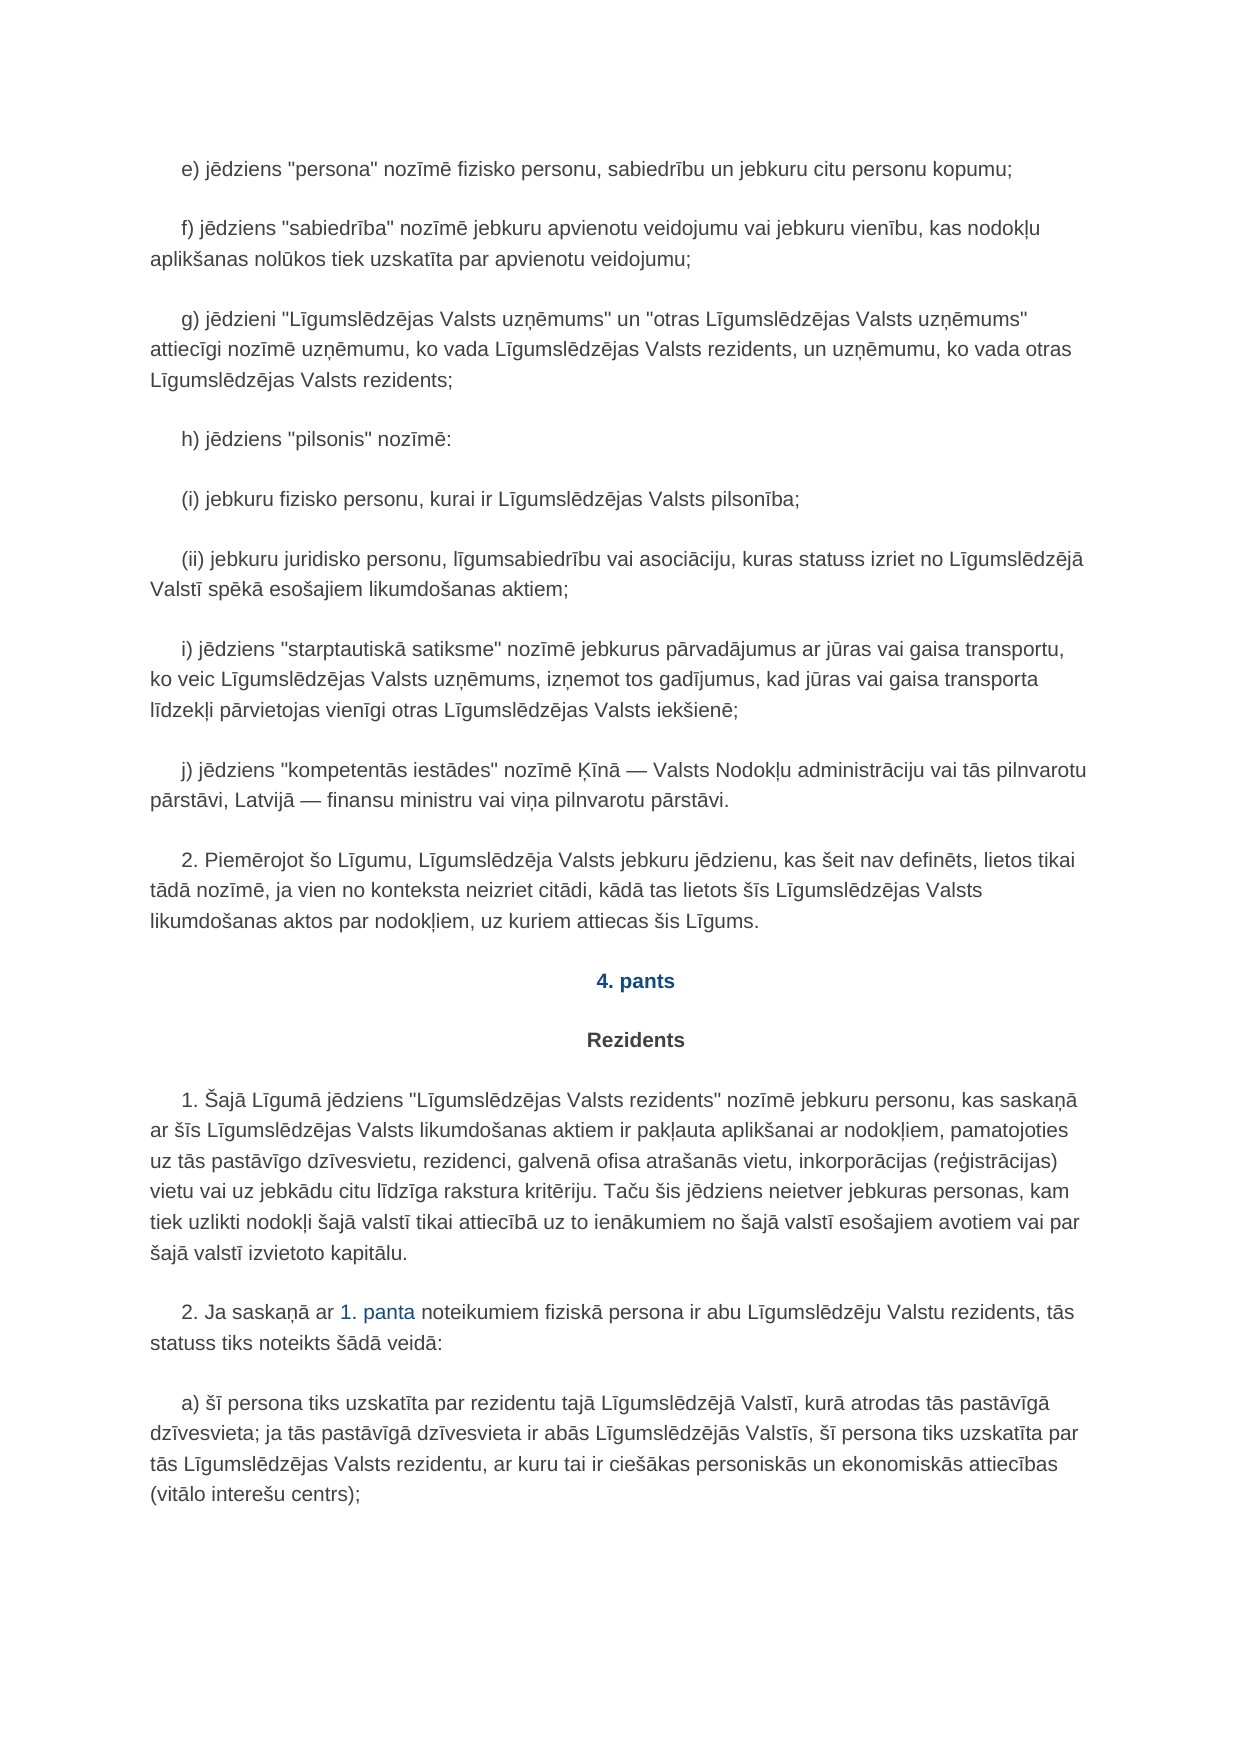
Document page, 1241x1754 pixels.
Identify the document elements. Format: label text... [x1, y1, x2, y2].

text 1. Šajā Līgumā jēdziens "Līgumslēdzējas Valsts rezidents" nozīmē jebkuru personu, kas saskaņā ar šīs Līgumslēdzējas Valsts likumdošanas aktiem ir pakļauta aplikšanai ar nodokļiem, pamatojoties uz tās pastāvīgo dzīvesvietu, rezidenci, galvenā ofisa atrašanās vietu, inkorporācijas (reģistrācijas) vietu vai uz jebkādu citu līdzīga rakstura kritēriju. Taču šis jēdziens neietver jebkuras personas, kam tiek uzlikti nodokļi šajā valstī tikai attiecībā uz to ienākumiem no šajā valstī esošajiem avotiem vai par šajā valstī izvietoto kapitālu. [150, 1081, 1090, 1264]
text e) jēdziens "persona" nozīmē fizisko personu, sabiedrību un jebkuru citu personu kopumu; [150, 150, 1090, 181]
text a) šī persona tiks uzskatīta par rezidentu tajā Līgumslēdzējā Valstī, kurā atrodas tās pastāvīgā dzīvesvieta; ja tās pastāvīgā dzīvesvieta ir abās Līgumslēdzējās Valstīs, šī persona tiks uzskatīta par tās Līgumslēdzējas Valsts rezidentu, ar kuru tai ir ciešākas personiskās un ekonomiskās attiecības (vitālo interešu centrs); [150, 1384, 1090, 1506]
text j) jēdziens "kompetentās iestādes" nozīmē Ķīnā — Valsts Nodokļu administrāciju vai tās pilnvarotu pārstāvi, Latvijā — finansu ministru vai viņa pilnvarotu pārstāvi. [150, 751, 1090, 812]
text i) jēdziens "starptautiskā satiksme" nozīmē jebkurus pārvadājumus ar jūras vai gaisa transportu, ko veic Līgumslēdzējas Valsts uzņēmums, izņemot tos gadījumus, kad jūras vai gaisa transporta līdzekļi pārvietojas vienīgi otras Līgumslēdzējas Valsts iekšienē; [150, 630, 1090, 722]
text f) jēdziens "sabiedrība" nozīmē jebkuru apvienotu veidojumu vai jebkuru vienību, kas nodokļu aplikšanas nolūkos tiek uzskatīta par apvienotu veidojumu; [150, 210, 1090, 271]
text (ii) jebkuru juridisko personu, līgumsabiedrību vai asociāciju, kuras statuss izriet no Līgumslēdzējā Valstī spēkā esošajiem likumdošanas aktiem; [150, 540, 1090, 601]
text g) jēdzieni "Līgumslēdzējas Valsts uzņēmums" un "otras Līgumslēdzējas Valsts uzņēmums" attiecīgi nozīmē uzņēmumu, ko vada Līgumslēdzējas Valsts rezidents, un uzņēmumu, ko vada otras Līgumslēdzējas Valsts rezidents; [150, 300, 1090, 391]
text 2. Ja saskaņā ar 1. panta noteikumiem fiziskā persona ir abu Līgumslēdzēju Valstu rezidents, tās statuss tiks noteikts šādā veidā: [150, 1293, 1090, 1354]
text 4. pants [150, 962, 1090, 992]
text (i) jebkuru fizisko personu, kurai ir Līgumslēdzējas Valsts pilsonība; [150, 480, 1090, 511]
text h) jēdziens "pilsonis" nozīmē: [150, 421, 1090, 451]
text 2. Piemērojot šo Līgumu, Līgumslēdzēja Valsts jebkuru jēdzienu, kas šeit nav definēts, lietos tikai tādā nozīmē, ja vien no konteksta neizriet citādi, kādā tas lietots šīs Līgumslēdzējas Valsts likumdošanas aktos par nodokļiem, uz kuriem attiecas šis Līgums. [150, 841, 1090, 933]
text Rezidents [150, 1022, 1090, 1052]
